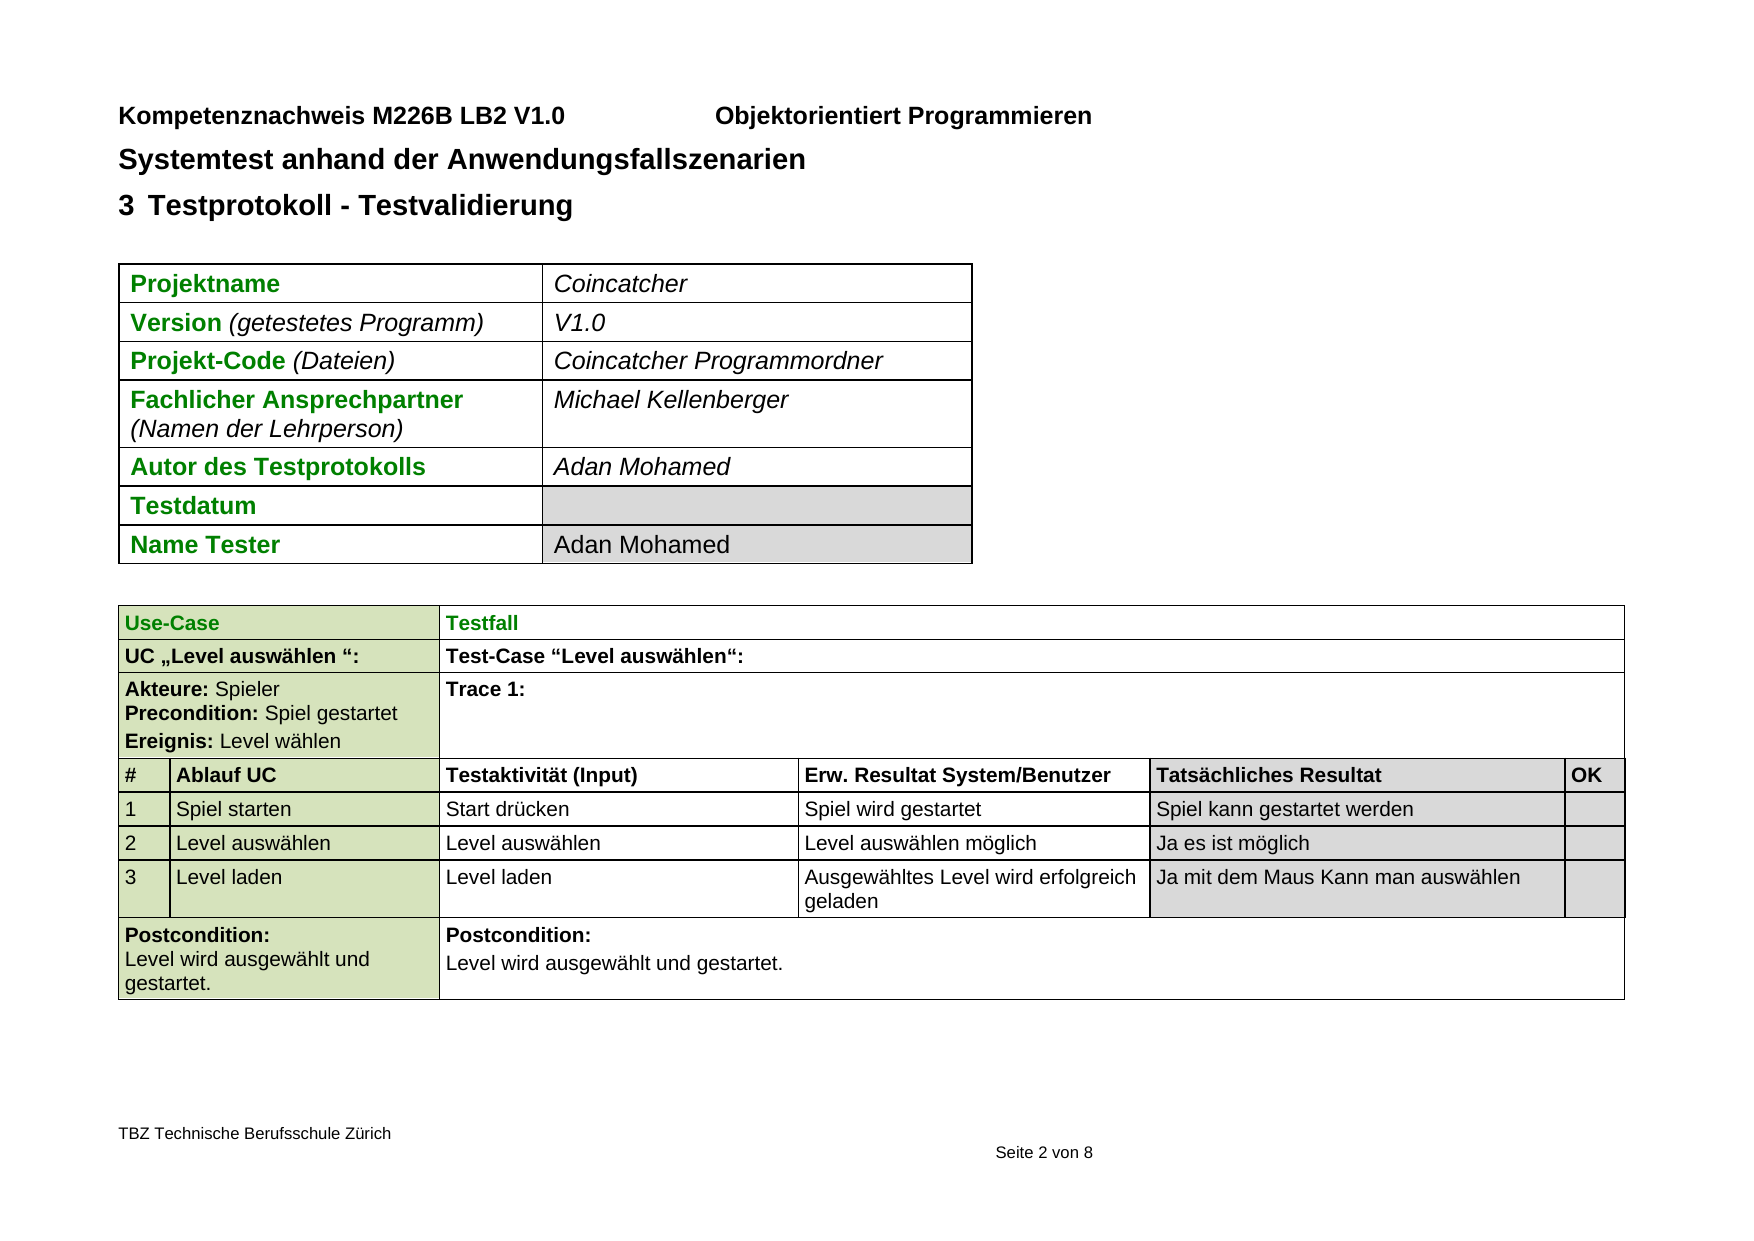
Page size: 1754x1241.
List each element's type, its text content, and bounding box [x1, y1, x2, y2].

table_cell Start drücken [440, 793, 798, 825]
table_cell Spiel wird gestartet [799, 793, 1149, 825]
subtitle Testprotokoll - Testvalidierung [118, 188, 1624, 222]
table_header Projektname [120, 265, 542, 302]
table_cell Ja mit dem Maus Kann man auswählen [1151, 861, 1564, 917]
table_cell Postcondition: Level wird ausgewählt und gestartet. [119, 918, 439, 998]
table_header Coincatcher [543, 265, 971, 302]
table_cell Fachlicher Ansprechpartner (Namen der Lehrperson) [120, 381, 542, 447]
table_cell 1 [119, 793, 169, 825]
table_cell Testaktivität (Input) [440, 759, 798, 791]
table_cell Version (getestetes Programm) [120, 303, 542, 341]
table_cell Ja es ist möglich [1151, 827, 1564, 859]
table_cell Erw. Resultat System/Benutzer [799, 759, 1149, 791]
table_cell Ablauf UC [171, 759, 439, 791]
table_cell Trace 1: [440, 673, 1624, 757]
table_cell # [119, 759, 169, 791]
table_cell Level auswählen möglich [799, 827, 1149, 859]
table_cell Tatsächliches Resultat [1151, 759, 1564, 791]
table_cell [1566, 793, 1624, 825]
table_header Testfall [440, 606, 1624, 639]
table_cell Spiel kann gestartet werden [1151, 793, 1564, 825]
table_cell [543, 487, 971, 524]
table_cell Testdatum [120, 487, 542, 524]
table_header Use-Case [119, 606, 439, 639]
table_cell Ausgewähltes Level wird erfolgreich geladen [799, 861, 1149, 917]
table_cell Test-Case “Level auswählen“: [440, 640, 1624, 672]
table_cell Adan Mohamed [543, 526, 971, 562]
table_cell [1566, 827, 1624, 859]
table_cell Level auswählen [440, 827, 798, 859]
table_cell Akteure: Spieler Precondition: Spiel gestartet Ereignis: Level wählen [119, 673, 439, 757]
table_cell V1.0 [543, 303, 971, 341]
table_cell Level laden [171, 861, 439, 917]
table_cell UC „Level auswählen “: [119, 640, 439, 672]
table_cell Coincatcher Programmordner [543, 342, 971, 379]
table_cell OK [1566, 759, 1624, 791]
table_cell Postcondition: Level wird ausgewählt und gestartet. [440, 918, 1624, 998]
table_cell [1566, 861, 1624, 917]
table_cell 3 [119, 861, 169, 917]
table_cell Autor des Testprotokolls [120, 448, 542, 485]
table_cell Level laden [440, 861, 798, 917]
table_cell Michael Kellenberger [543, 381, 971, 447]
table_cell Level auswählen [171, 827, 439, 859]
table_cell Name Tester [120, 526, 542, 562]
table_cell Adan Mohamed [543, 448, 971, 485]
table_cell Projekt-Code (Dateien) [120, 342, 542, 379]
table_cell 2 [119, 827, 169, 859]
table_cell Spiel starten [171, 793, 439, 825]
